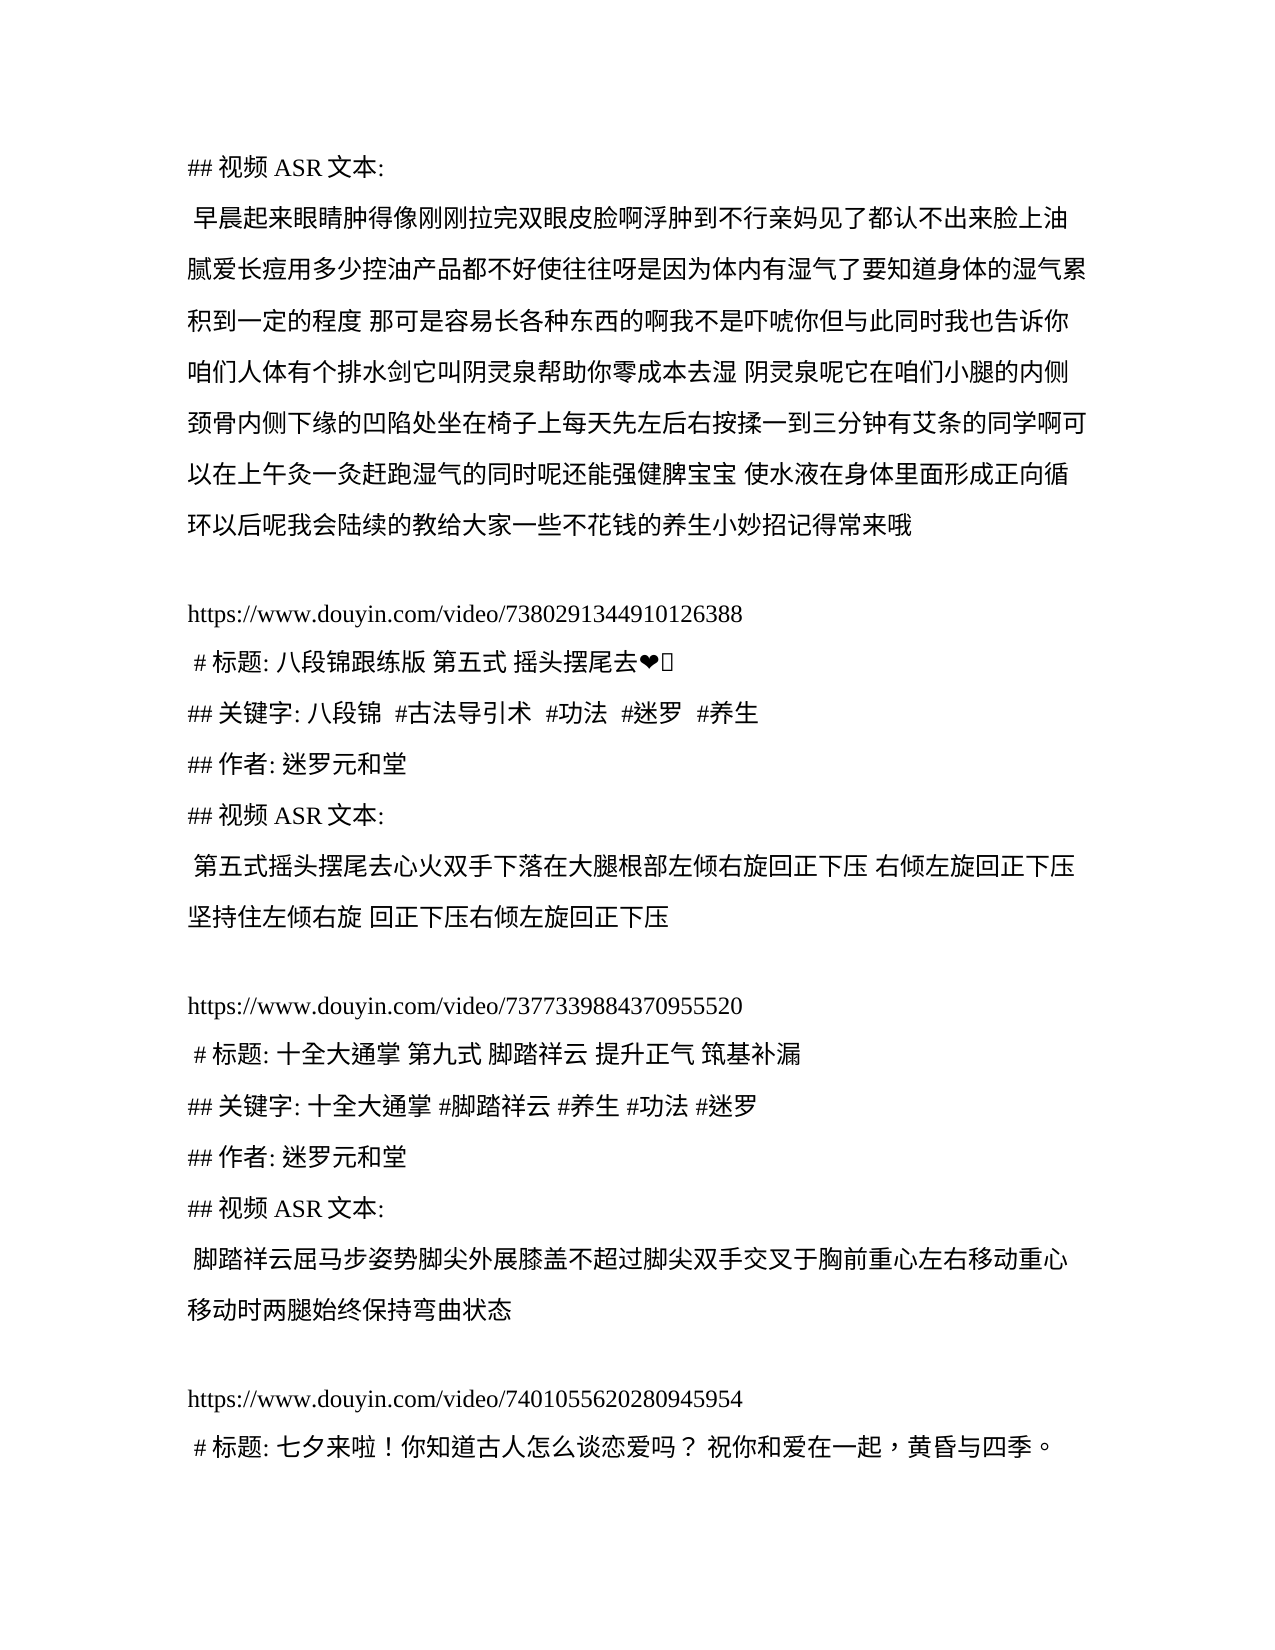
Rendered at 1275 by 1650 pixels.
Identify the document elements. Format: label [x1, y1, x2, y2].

text [187, 150, 1087, 1464]
